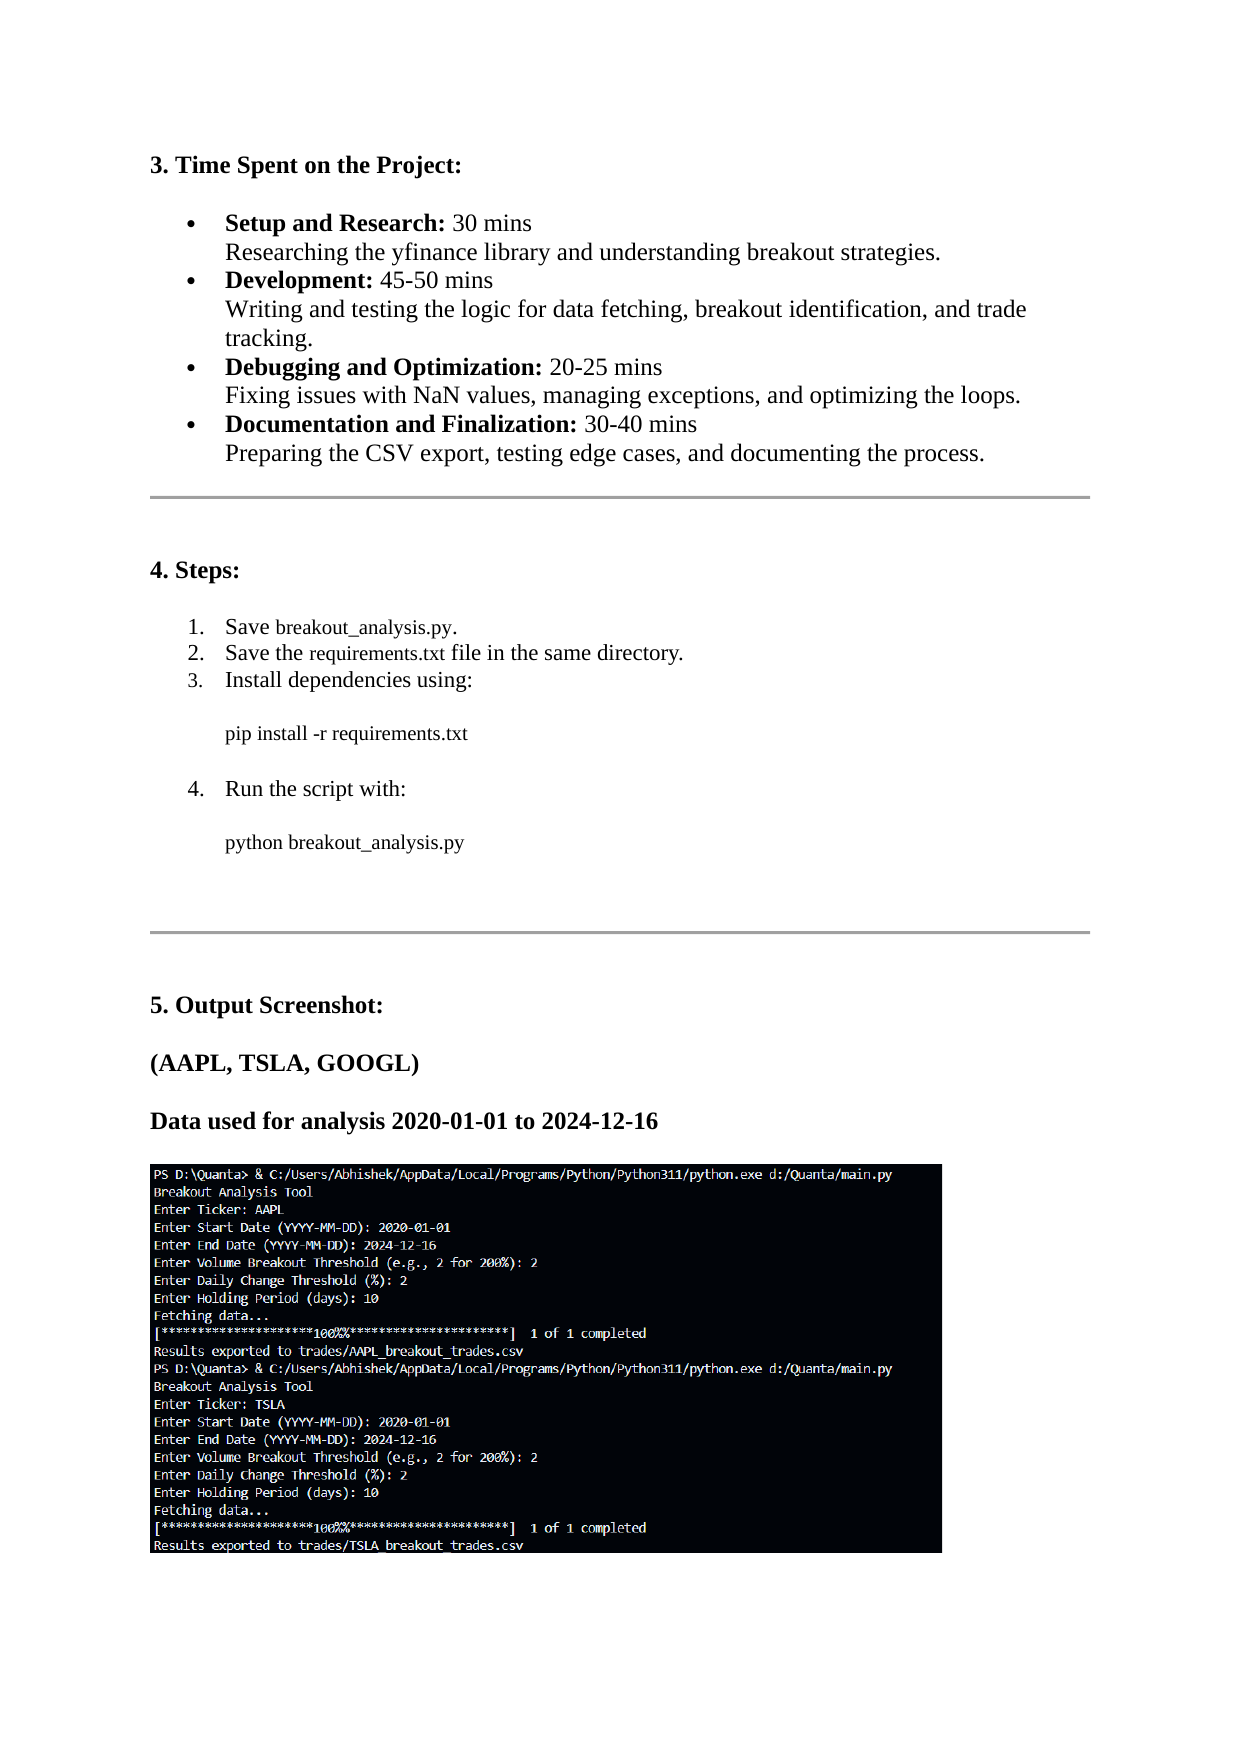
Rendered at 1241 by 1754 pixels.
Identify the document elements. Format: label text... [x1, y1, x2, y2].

list Setup and Research: 30 mins Researching the yfinance library and understanding breakout strategies. [187, 208, 1090, 265]
text pip install -r requirements.txt [225, 721, 1090, 745]
text 4. Steps: [150, 555, 1090, 584]
list Development: 45-50 mins Writing and testing the logic for data fetching, breakout identification, and trade tracking. [187, 265, 1090, 352]
text Data used for analysis 2020-01-01 to 2024-12-16 [150, 1106, 1090, 1135]
picture [150, 1164, 943, 1553]
list Documentation and Finalization: 30-40 mins Preparing the CSV export, testing edge cases, and documenting the process. [187, 409, 1090, 467]
text 5. Output Screenshot: [150, 990, 1090, 1019]
text python breakout_analysis.py [225, 830, 1090, 854]
text (AAPL, TSLA, GOOGL) [150, 1048, 1090, 1077]
list Install dependencies using: [187, 666, 1090, 692]
text 3. Time Spent on the Project: [150, 150, 1090, 179]
list Save breakout_analysis.py. [187, 613, 1090, 639]
list Debugging and Optimization: 20-25 mins Fixing issues with NaN values, managing exceptions, and optimizing the loops. [187, 352, 1090, 409]
list Run the script with: [187, 774, 1090, 801]
list Save the requirements.txt file in the same directory. [187, 639, 1090, 666]
